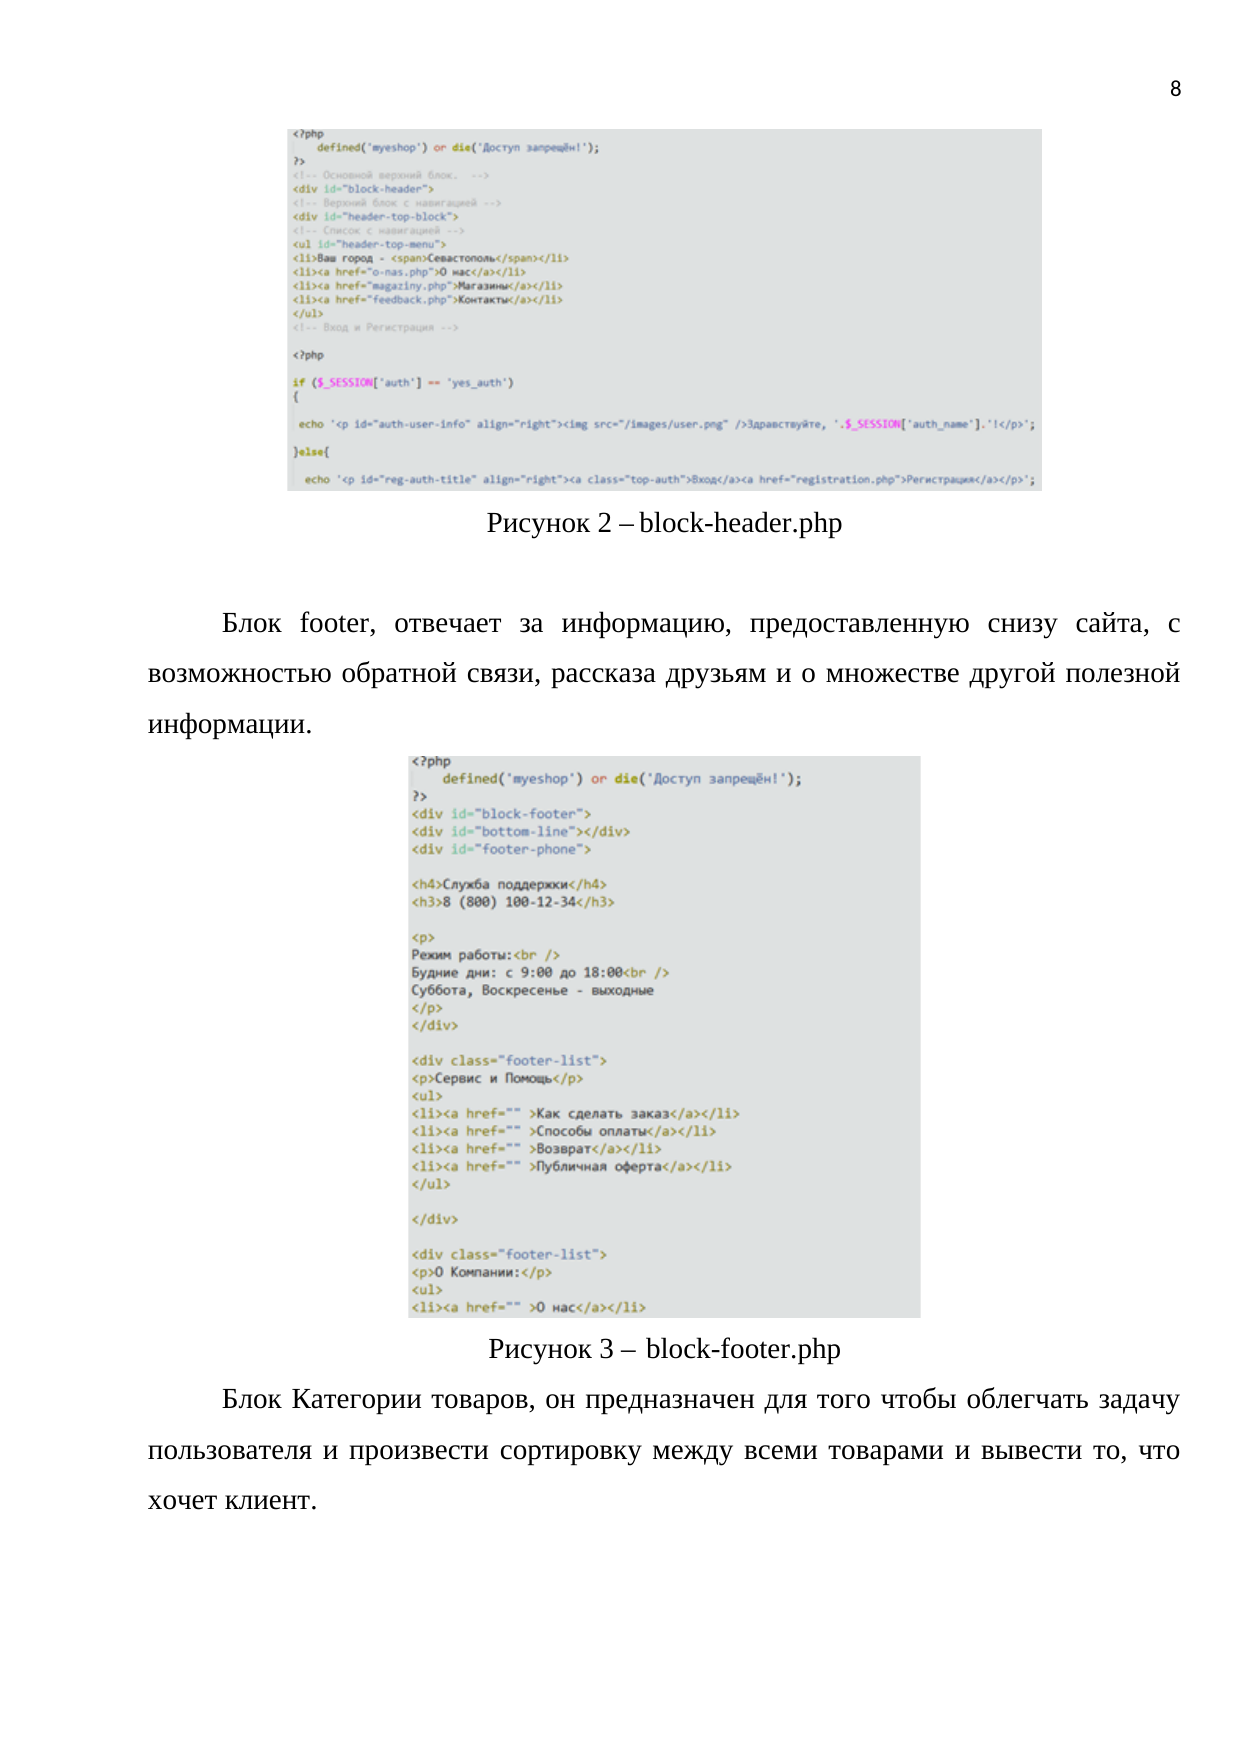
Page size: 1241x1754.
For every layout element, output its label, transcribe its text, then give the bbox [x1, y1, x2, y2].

text Блок footer, отвечает за информацию, предоставленную снизу сайта, с возможностью обратной связи, рассказа друзьям и о множестве другой полезной информации. [148, 605, 1181, 739]
text Блок Категории товаров, он предназначен для того чтобы облегчать задачу пользователя и произвести сортировку между всеми товарами и вывести то, что хочет клиент. [148, 1381, 1181, 1516]
picture [408, 756, 921, 1318]
picture [287, 129, 1042, 491]
text Рисунок 2 – block-header.php [148, 505, 1181, 538]
text Рисунок 3 – block-footer.php [148, 1331, 1181, 1365]
